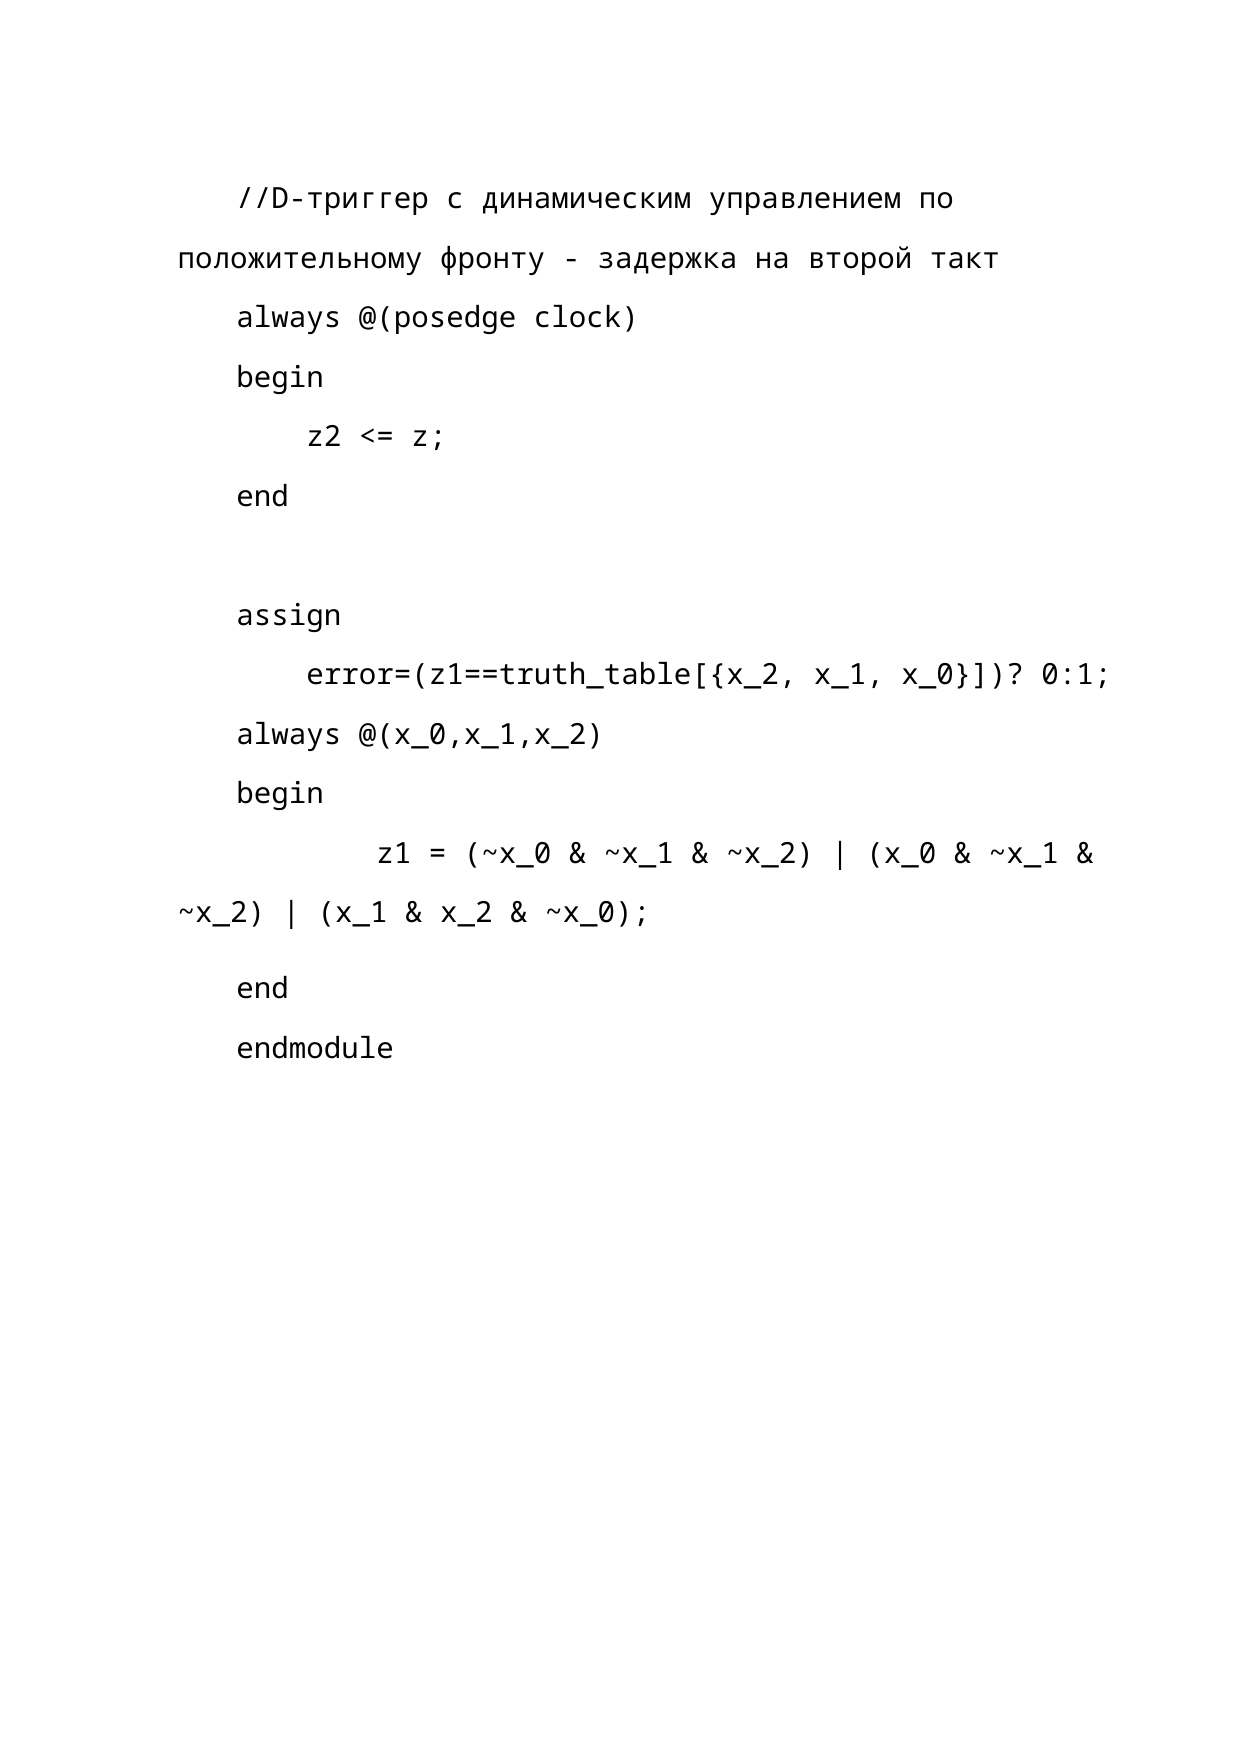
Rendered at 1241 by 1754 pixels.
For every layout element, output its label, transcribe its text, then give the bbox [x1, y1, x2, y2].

text z1 = (~x_0 & ~x_1 & ~x_2) | (x_0 & ~x_1 & ~x_2) | (x_1 & x_2 & ~x_0); [177, 832, 1152, 931]
text z2 <= z; [177, 416, 1152, 455]
text end [177, 967, 1152, 1007]
text assign [177, 594, 1152, 634]
text always @(x_0,x_1,x_2) [177, 713, 1152, 753]
text end [177, 475, 1152, 515]
text begin [177, 772, 1152, 812]
text always @(posedge clock) [177, 297, 1152, 336]
text error=(z1==truth_table[{x_2, x_1, x_0}])? 0:1; [177, 653, 1152, 693]
text //D-триггер с динамическим управлением по положительному фронту - задержка на второй такт [177, 178, 1152, 277]
text begin [177, 356, 1152, 396]
text endmodule [177, 1027, 1152, 1067]
